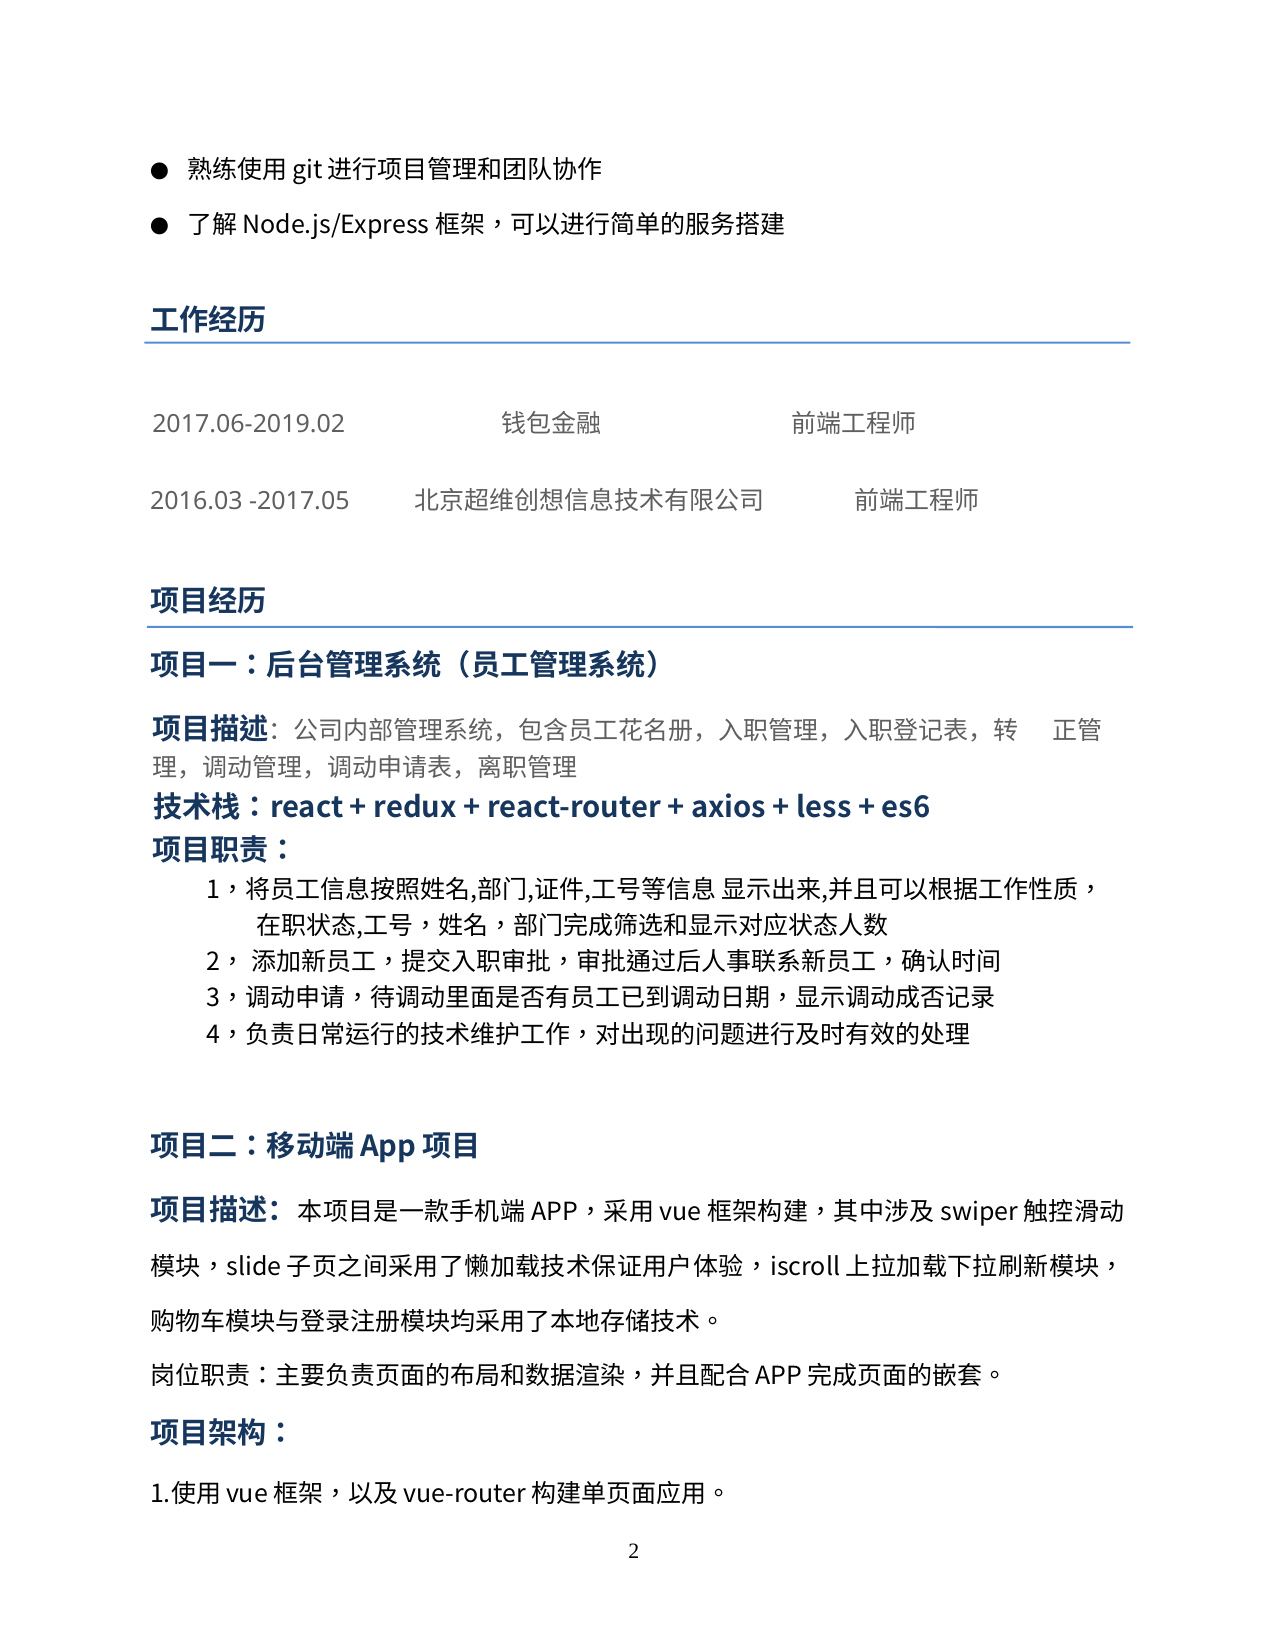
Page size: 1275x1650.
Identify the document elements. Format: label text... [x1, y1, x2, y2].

text 1，将员工信息按照姓名,部门,证件,工号等信息 显示出来,并且可以根据工作性质，在职状态,工号，姓名，部门完成筛选和显示对应状态人数 [206, 869, 1125, 942]
text 项目二：移动端App项目 [150, 1123, 1125, 1165]
text 项目一：后台管理系统（员工管理系统） [150, 641, 1125, 683]
text 1.使用vue框架，以及vue-router构建单页面应用。 [150, 1473, 1125, 1509]
text 项目职责： [152, 827, 1123, 869]
text 项目架构： [150, 1410, 1125, 1452]
text 项目描述：公司内部管理系统，包含员工花名册，入职管理，入职登记表，转 正管理，调动管理，调动申请表，离职管理 [152, 705, 1123, 784]
text 项目经历 [150, 578, 1125, 620]
text 4，负责日常运行的技术维护工作，对出现的问题进行及时有效的处理 [181, 1014, 1125, 1050]
text 技术栈：react + redux + react-router + axios + less + es6 [153, 784, 1125, 826]
text 项目描述：本项目是一款手机端APP，采用vue框架构建，其中涉及swiper触控滑动模块，slide子页之间采用了懒加载技术保证用户体验，iscroll上拉加载下拉刷新模块，购物车模块与登录注册模块均采用了本地存储技术。 [150, 1186, 1125, 1337]
text 岗位职责：主要负责页面的布局和数据渲染，并且配合APP完成页面的嵌套。 [150, 1355, 1125, 1392]
text 2017.06-2019.02 钱包金融 前端工程师 [152, 400, 1125, 440]
text 2016.03 -2017.05 北京超维创想信息技术有限公司 前端工程师 [150, 480, 1125, 517]
list 熟练使用git进行项目管理和团队协作 [150, 150, 1125, 186]
list 了解Node.js/Express 框架，可以进行简单的服务搭建 [150, 204, 1125, 241]
text 工作经历 [150, 297, 1125, 339]
text 2， 添加新员工，提交入职审批，审批通过后人事联系新员工，确认时间 [181, 942, 1125, 978]
text 3，调动申请，待调动里面是否有员工已到调动日期，显示调动成否记录 [181, 978, 1125, 1014]
